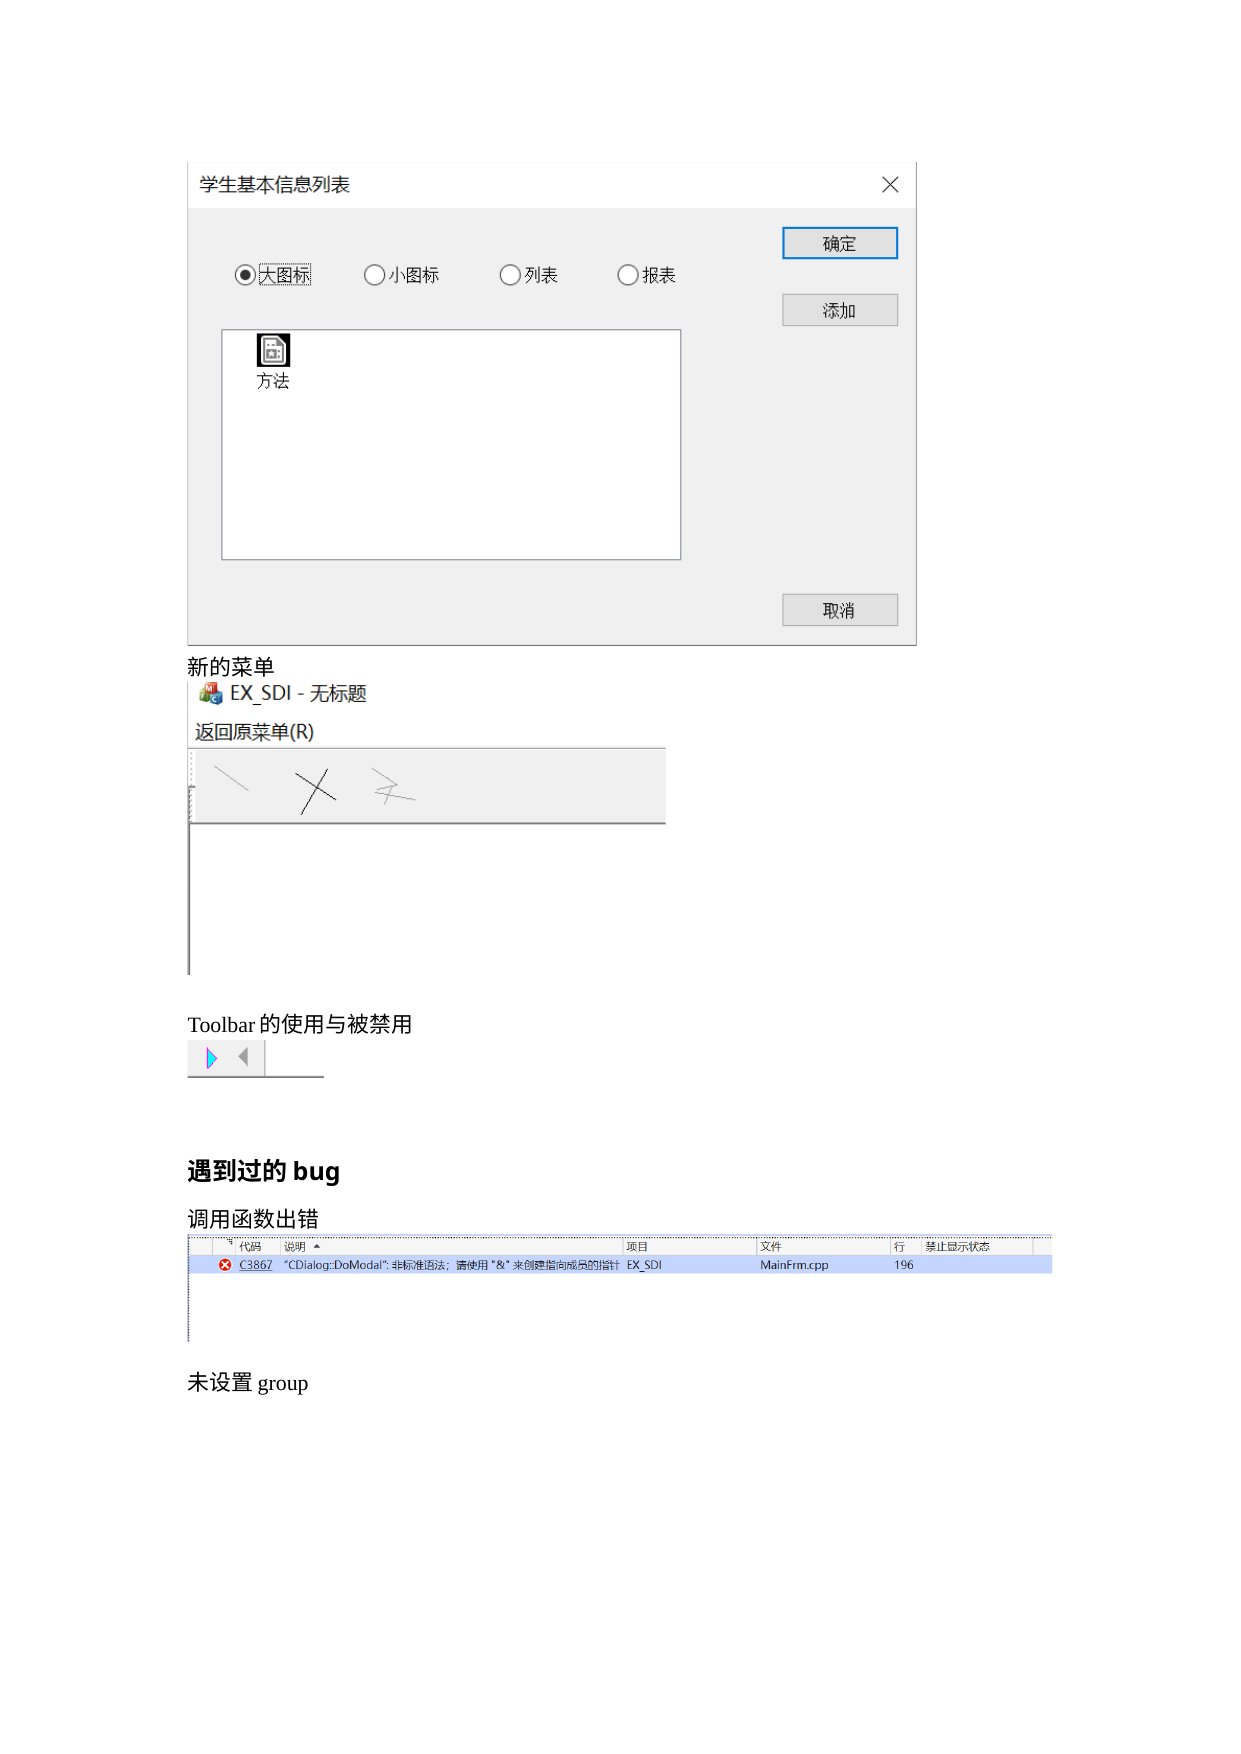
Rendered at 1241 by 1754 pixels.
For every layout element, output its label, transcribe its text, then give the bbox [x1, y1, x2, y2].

text 遇到过的bug [187, 1137, 1053, 1202]
picture [187, 162, 917, 646]
text 新的菜单 [187, 649, 1053, 682]
text Toolbar的使用与被禁用 [187, 1007, 1053, 1039]
text 调用函数出错 [187, 1202, 1053, 1234]
picture [187, 1039, 324, 1079]
picture [187, 1234, 1053, 1342]
text 未设置group [187, 1364, 1053, 1397]
picture [187, 682, 666, 975]
